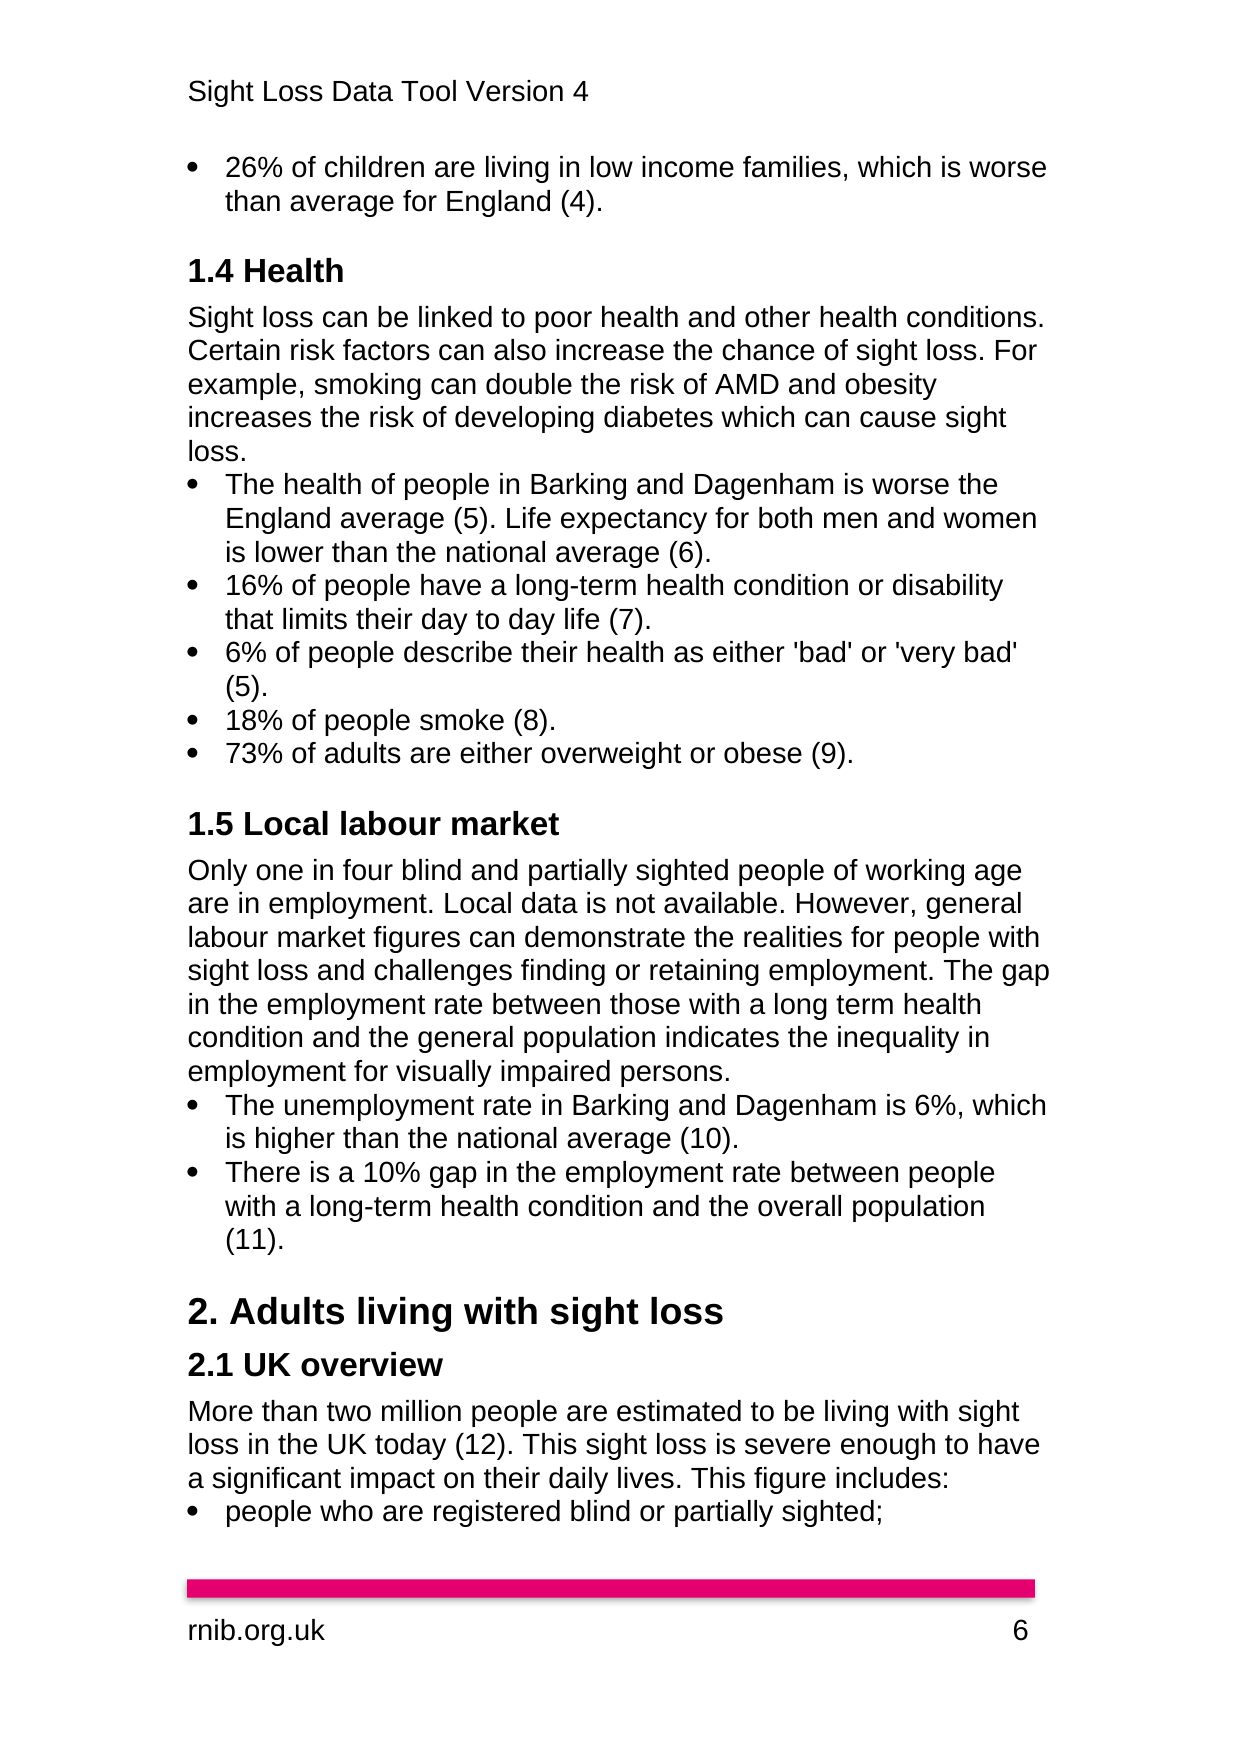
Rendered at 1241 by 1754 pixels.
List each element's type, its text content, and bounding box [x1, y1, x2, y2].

subtitle 2.1 UK overview [187, 1345, 1053, 1383]
text Sight loss can be linked to poor health and other health conditions. Certain risk factors can also increase the chance of sight loss. For example, smoking can double the risk of AMD and obesity increases the risk of developing diabetes which can cause sight loss. [187, 300, 1053, 467]
list 73% of adults are either overweight or obese (9). [187, 737, 1053, 770]
list There is a 10% gap in the employment rate between people with a long-term health condition and the overall population (11). [187, 1155, 1053, 1256]
subtitle 1.4 Health [187, 251, 1053, 289]
list 6% of people describe their health as either 'bad' or 'very bad' (5). [187, 636, 1053, 703]
list The health of people in Barking and Dagenham is worse the England average (5). Life expectancy for both men and women is lower than the national average (6). [187, 467, 1053, 568]
subtitle 2. Adults living with sight loss [187, 1289, 1053, 1332]
text More than two million people are estimated to be living with sight loss in the UK today (12). This sight loss is severe enough to have a significant impact on their daily lives. This figure includes: [187, 1394, 1053, 1494]
list 18% of people smoke (8). [187, 703, 1053, 737]
list people who are registered blind or partially sighted; [187, 1494, 1053, 1528]
subtitle 1.5 Local labour market [187, 804, 1053, 842]
text Only one in four blind and partially sighted people of working age are in employment. Local data is not available. However, general labour market figures can demonstrate the realities for people with sight loss and challenges finding or retaining employment. The gap in the employment rate between those with a long term health condition and the general population indicates the inequality in employment for visually impaired persons. [187, 853, 1053, 1087]
list 16% of people have a long-term health condition or disability that limits their day to day life (7). [187, 568, 1053, 636]
list 26% of children are living in low income families, which is worse than average for England (4). [187, 150, 1053, 217]
list The unemployment rate in Barking and Dagenham is 6%, which is higher than the national average (10). [187, 1087, 1053, 1155]
